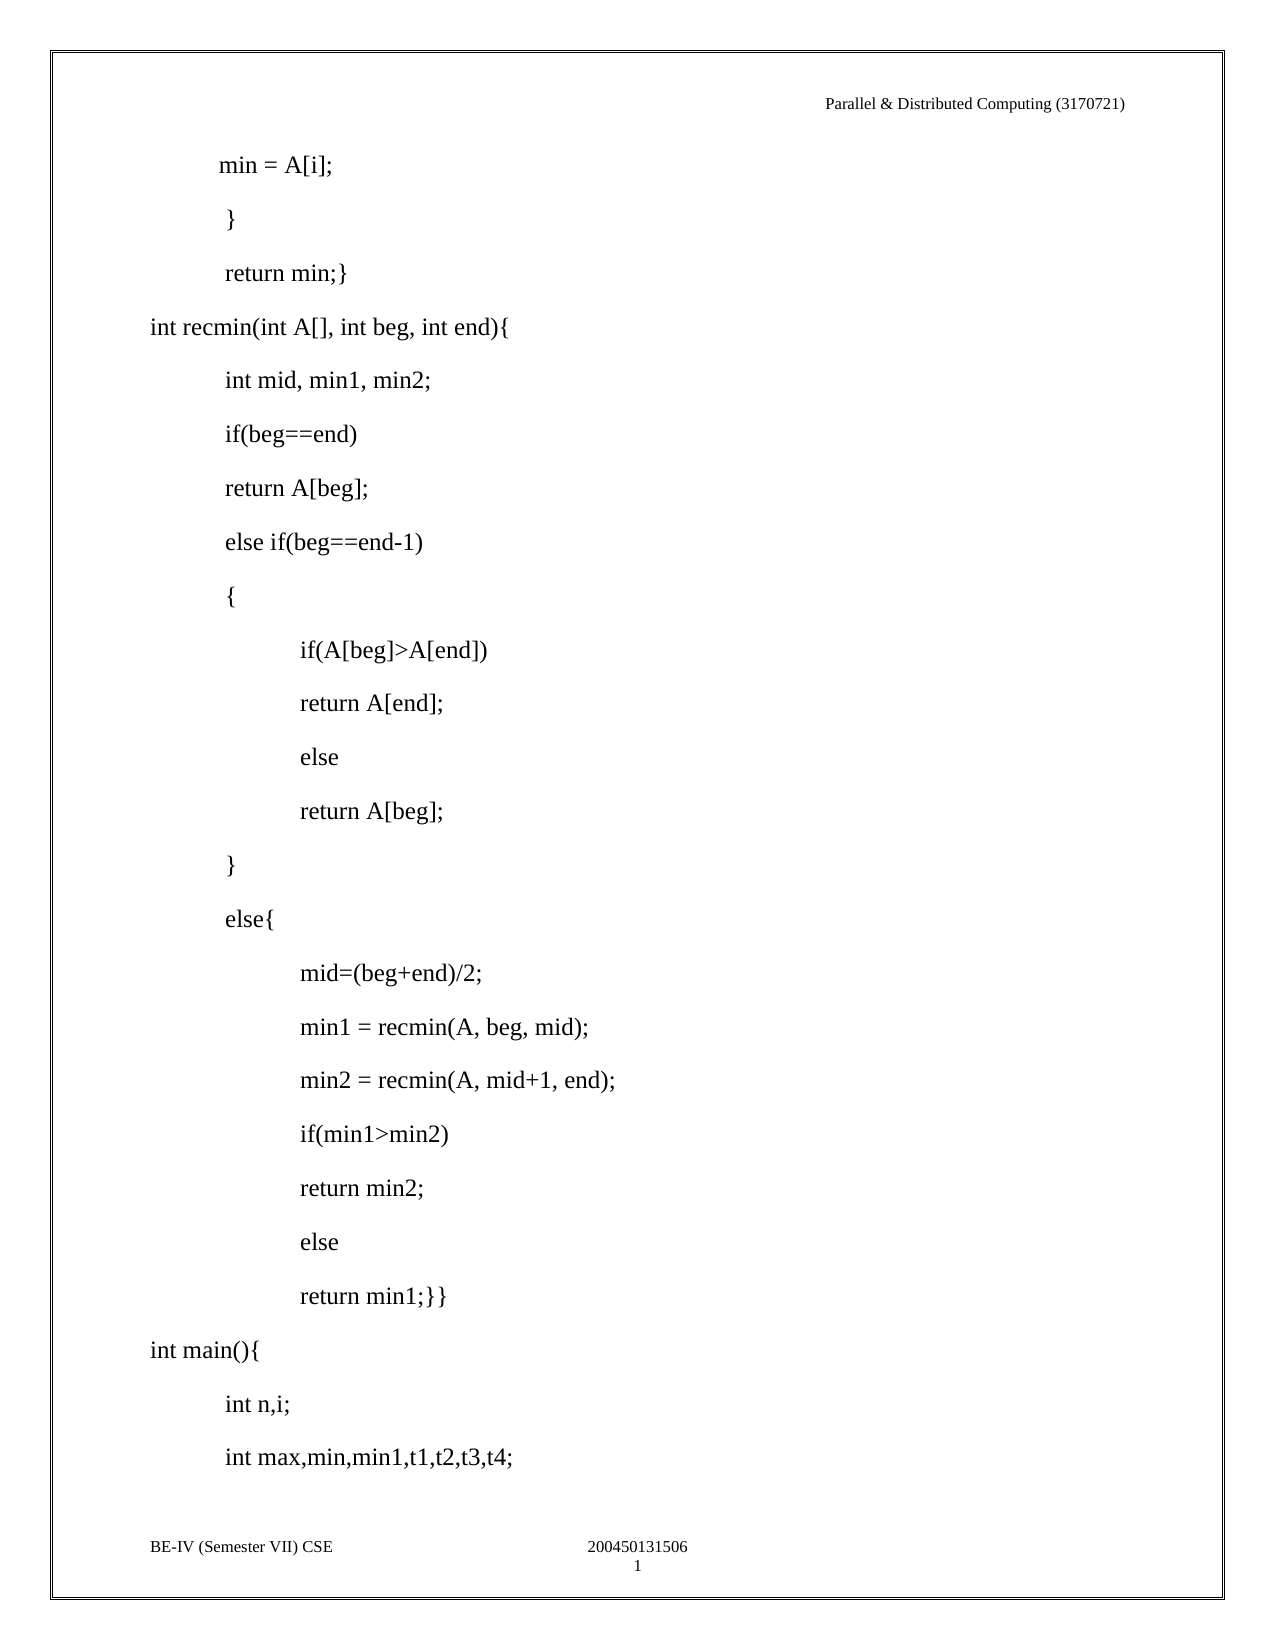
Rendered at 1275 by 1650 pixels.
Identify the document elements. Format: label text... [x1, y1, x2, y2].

text if(min1>min2) [150, 1119, 1125, 1148]
text min1 = recmin(A, beg, mid); [150, 1012, 1125, 1040]
text else [150, 1227, 1125, 1256]
text int recmin(int A[], int beg, int end){ [150, 312, 1125, 340]
text return min;} [150, 258, 1125, 286]
text int n,i; [150, 1389, 1125, 1417]
text return min2; [150, 1173, 1125, 1202]
text } [150, 850, 1125, 879]
text return A[end]; [150, 688, 1125, 717]
text else [150, 742, 1125, 771]
text return A[beg]; [150, 796, 1125, 825]
text int mid, min1, min2; [150, 365, 1125, 394]
text else{ [150, 904, 1125, 933]
text return min1;}} [150, 1281, 1125, 1310]
text min2 = recmin(A, mid+1, end); [150, 1066, 1125, 1094]
text else if(beg==end-1) [150, 527, 1125, 556]
text return A[beg]; [150, 473, 1125, 502]
text } [150, 204, 1125, 233]
text int main(){ [150, 1335, 1125, 1363]
text if(A[beg]>A[end]) [150, 635, 1125, 663]
text min = A[i]; [150, 150, 1125, 179]
text if(beg==end) [150, 419, 1125, 448]
text int max,min,min1,t1,t2,t3,t4; [150, 1442, 1125, 1471]
text mid=(beg+end)/2; [150, 958, 1125, 987]
text { [150, 581, 1125, 609]
